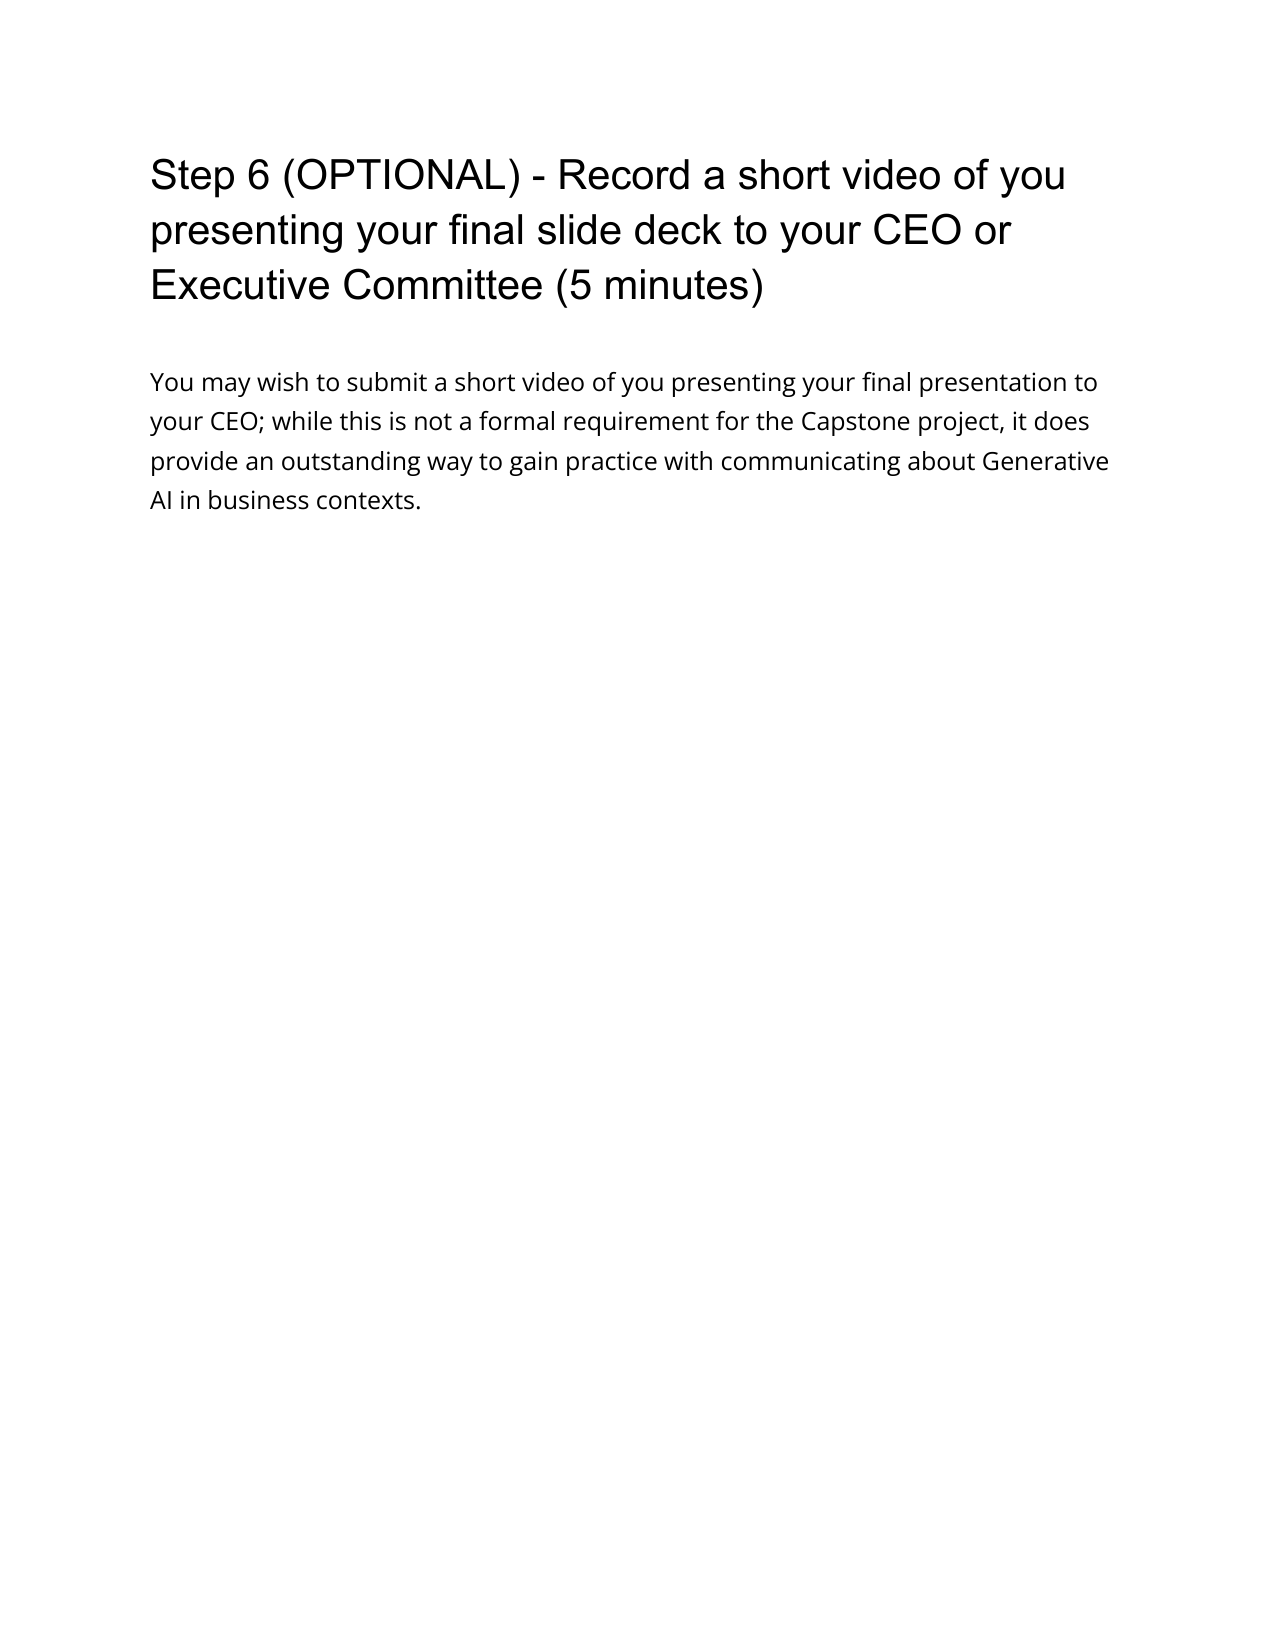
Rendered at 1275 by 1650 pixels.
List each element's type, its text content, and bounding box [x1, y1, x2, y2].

subtitle Step 6 (OPTIONAL) - Record a short video of you presenting your final slide deck to your CEO or Executive Committee (5 minutes) [150, 150, 1125, 347]
text You may wish to submit a short video of you presenting your final presentation to your CEO; while this is not a formal requirement for the Capstone project, it does provide an outstanding way to gain practice with communicating about Generative AI in business contexts. [150, 365, 1125, 516]
